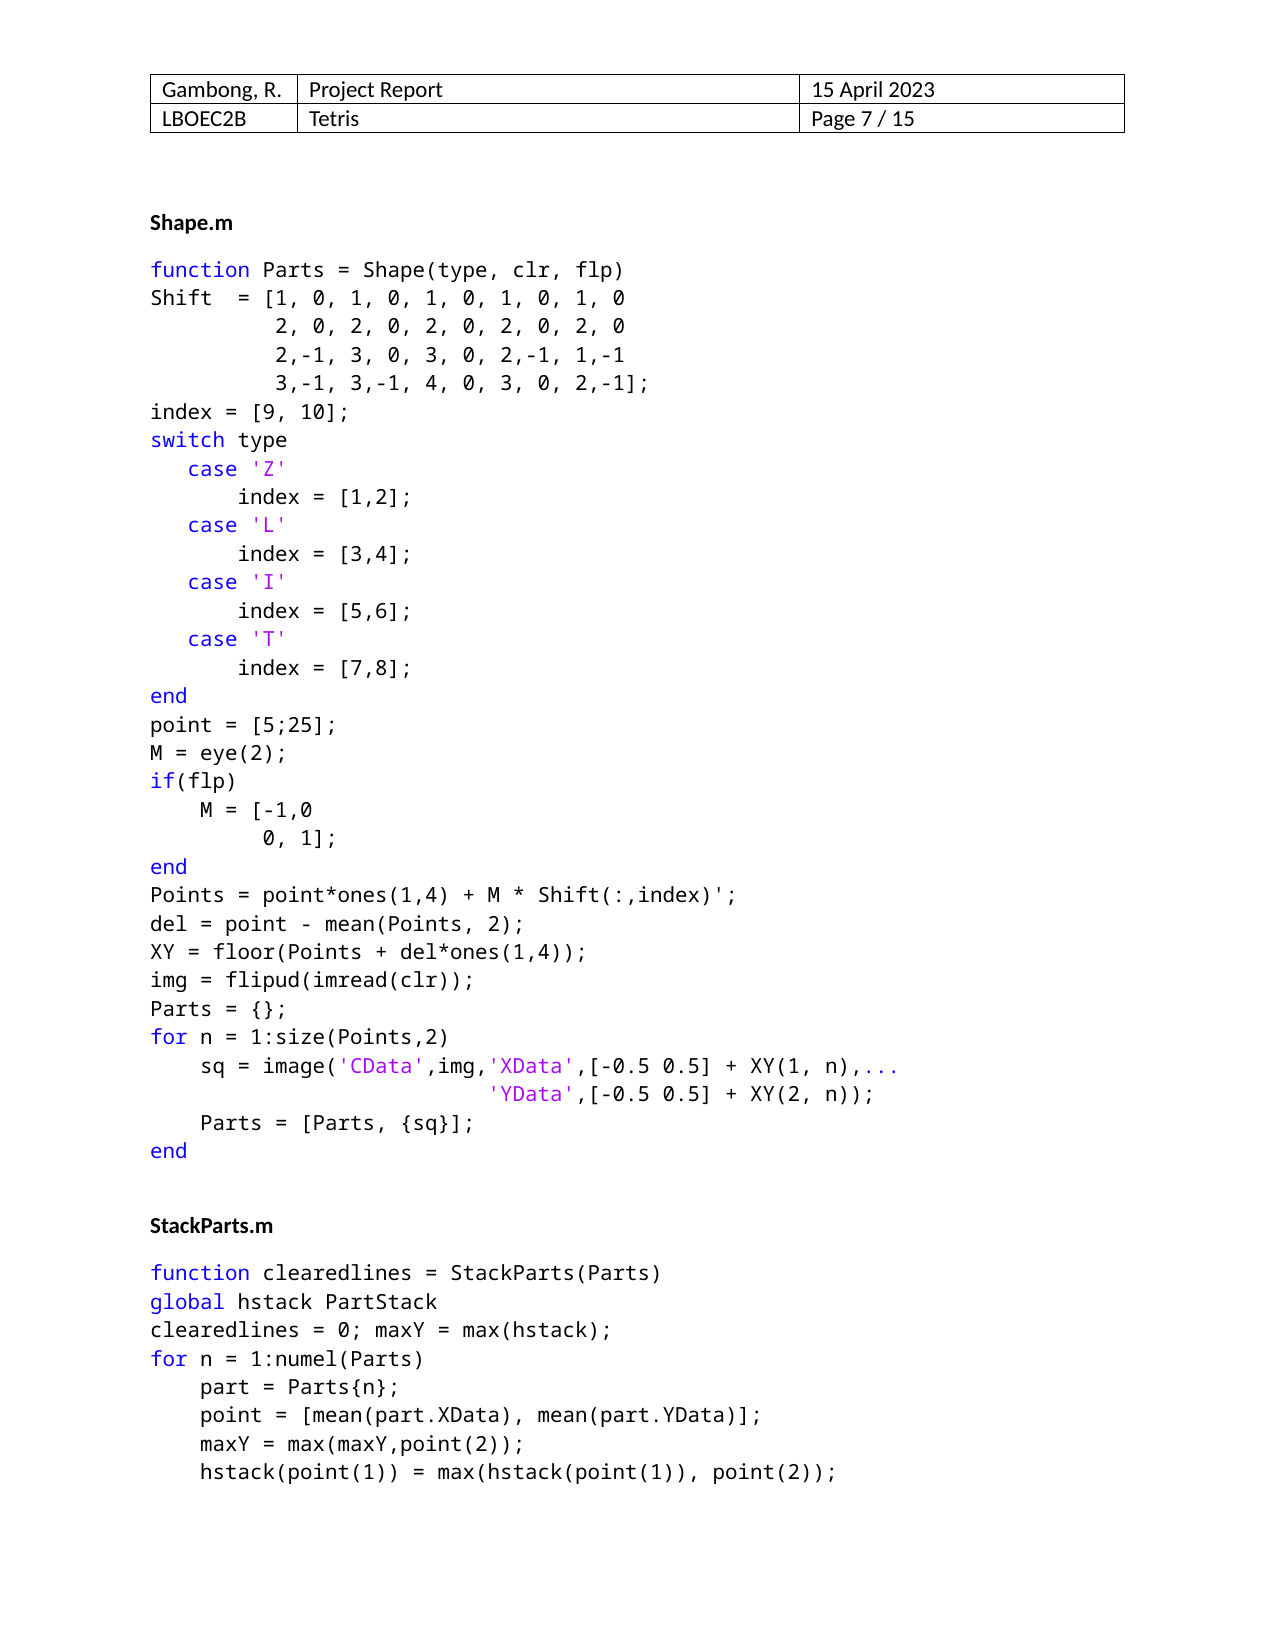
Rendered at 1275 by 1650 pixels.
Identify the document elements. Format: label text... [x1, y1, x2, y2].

text case 'Z' [150, 454, 1125, 482]
text Parts = [Parts, {sq}]; [150, 1108, 1125, 1136]
text M = eye(2); [150, 738, 1125, 767]
text end [150, 681, 1125, 710]
text point = [5;25]; [150, 710, 1125, 738]
text end [150, 1136, 1125, 1165]
text 2, 0, 2, 0, 2, 0, 2, 0, 2, 0 [150, 312, 1125, 340]
text function clearedlines = StackParts(Parts) [150, 1258, 1125, 1287]
text Shift = [1, 0, 1, 0, 1, 0, 1, 0, 1, 0 [150, 283, 1125, 312]
text XY = floor(Points + del*ones(1,4)); [150, 937, 1125, 966]
text hstack(point(1)) = max(hstack(point(1)), point(2)); [150, 1457, 1125, 1486]
text StackParts.m [150, 1212, 1125, 1239]
text index = [9, 10]; [150, 397, 1125, 425]
text index = [5,6]; [150, 596, 1125, 624]
text 2,-1, 3, 0, 3, 0, 2,-1, 1,-1 [150, 340, 1125, 368]
text Parts = {}; [150, 994, 1125, 1022]
text index = [3,4]; [150, 539, 1125, 567]
text function Parts = Shape(type, clr, flp) [150, 255, 1125, 283]
text case 'I' [150, 567, 1125, 596]
text maxY = max(maxY,point(2)); [150, 1429, 1125, 1457]
text global hstack PartStack [150, 1287, 1125, 1315]
text sq = image('CData',img,'XData',[-0.5 0.5] + XY(1, n),... [150, 1051, 1125, 1079]
text clearedlines = 0; maxY = max(hstack); [150, 1315, 1125, 1344]
text index = [1,2]; [150, 482, 1125, 511]
text Shape.m [150, 208, 1125, 236]
text img = flipud(imread(clr)); [150, 966, 1125, 994]
text 'YData',[-0.5 0.5] + XY(2, n)); [150, 1079, 1125, 1108]
text Points = point*ones(1,4) + M * Shift(:,index)'; [150, 880, 1125, 909]
text M = [-1,0 [150, 795, 1125, 823]
text 3,-1, 3,-1, 4, 0, 3, 0, 2,-1]; [150, 368, 1125, 397]
text 0, 1]; [150, 823, 1125, 852]
text end [150, 852, 1125, 880]
text switch type [150, 425, 1125, 454]
text for n = 1:size(Points,2) [150, 1022, 1125, 1051]
text case 'T' [150, 624, 1125, 653]
text index = [7,8]; [150, 653, 1125, 681]
text case 'L' [150, 511, 1125, 539]
text point = [mean(part.XData), mean(part.YData)]; [150, 1401, 1125, 1429]
text if(flp) [150, 767, 1125, 795]
text for n = 1:numel(Parts) [150, 1344, 1125, 1372]
text part = Parts{n}; [150, 1372, 1125, 1401]
text del = point - mean(Points, 2); [150, 909, 1125, 937]
